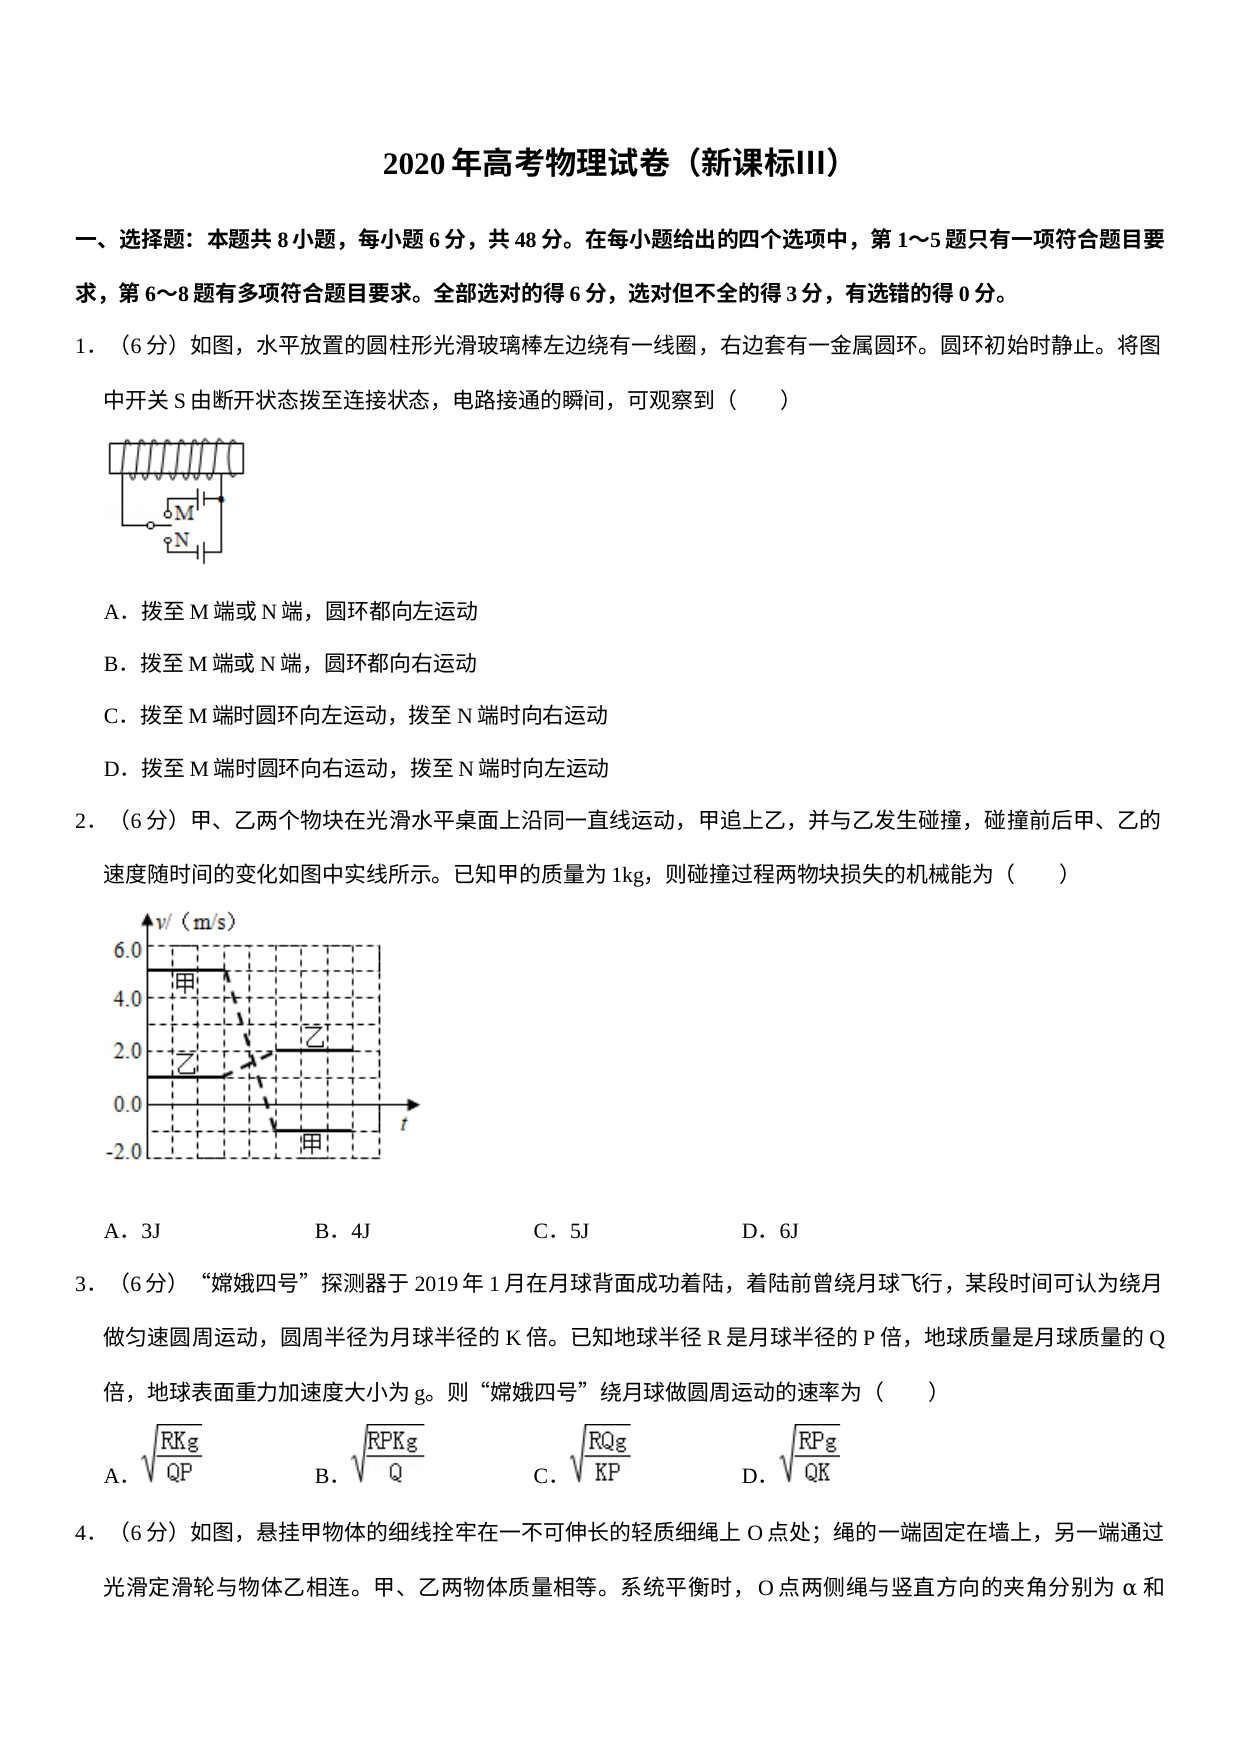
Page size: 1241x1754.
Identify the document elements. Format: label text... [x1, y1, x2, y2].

text 2020年高考物理试卷（新课标Ⅲ） [75, 124, 1165, 197]
text B．拨至M端或N端，圆环都向右运动 [75, 644, 1165, 680]
text C．拨至M端时圆环向左运动，拨至N端时向右运动 [75, 696, 1165, 732]
text 3．（6分）“嫦娥四号”探测器于2019年1月在月球背面成功着陆，着陆前曾绕月球飞行，某段时间可认为绕月做匀速圆周运动，圆周半径为月球半径的K倍。已知地球半径R是月球半径的P倍，地球质量是月球质量的Q倍，地球表面重力加速度大小为g。则“嫦娥四号”绕月球做圆周运动的速率为（ ） [75, 1263, 1165, 1409]
picture [103, 432, 249, 569]
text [75, 1513, 1165, 1604]
text A． B． C． D． [75, 1424, 1165, 1497]
picture [103, 907, 426, 1164]
picture [569, 1424, 631, 1484]
text 1．（6分）如图，水平放置的圆柱形光滑玻璃棒左边绕有一线圈，右边套有一金属圆环。圆环初始时静止。将图中开关S由断开状态拨至连接状态，电路接通的瞬间，可观察到（ ） [75, 326, 1165, 417]
picture [351, 1424, 425, 1484]
text D．拨至M端时圆环向右运动，拨至N端时向左运动 [75, 748, 1165, 784]
text 一、选择题：本题共8小题，每小题6分，共48分。在每小题给出的四个选项中，第1～5题只有一项符合题目要求，第6～8题有多项符合题目要求。全部选对的得6分，选对但不全的得3分，有选错的得0分。 [75, 219, 1165, 310]
text A．3J B．4J C．5J D．6J [75, 1211, 1165, 1248]
picture [779, 1424, 841, 1484]
text A．拨至M端或N端，圆环都向左运动 [75, 592, 1165, 628]
picture [141, 1424, 203, 1484]
text 2．（6分）甲、乙两个物块在光滑水平桌面上沿同一直线运动，甲追上乙，并与乙发生碰撞，碰撞前后甲、乙的速度随时间的变化如图中实线所示。已知甲的质量为1kg，则碰撞过程两物块损失的机械能为（ ） [75, 800, 1165, 891]
